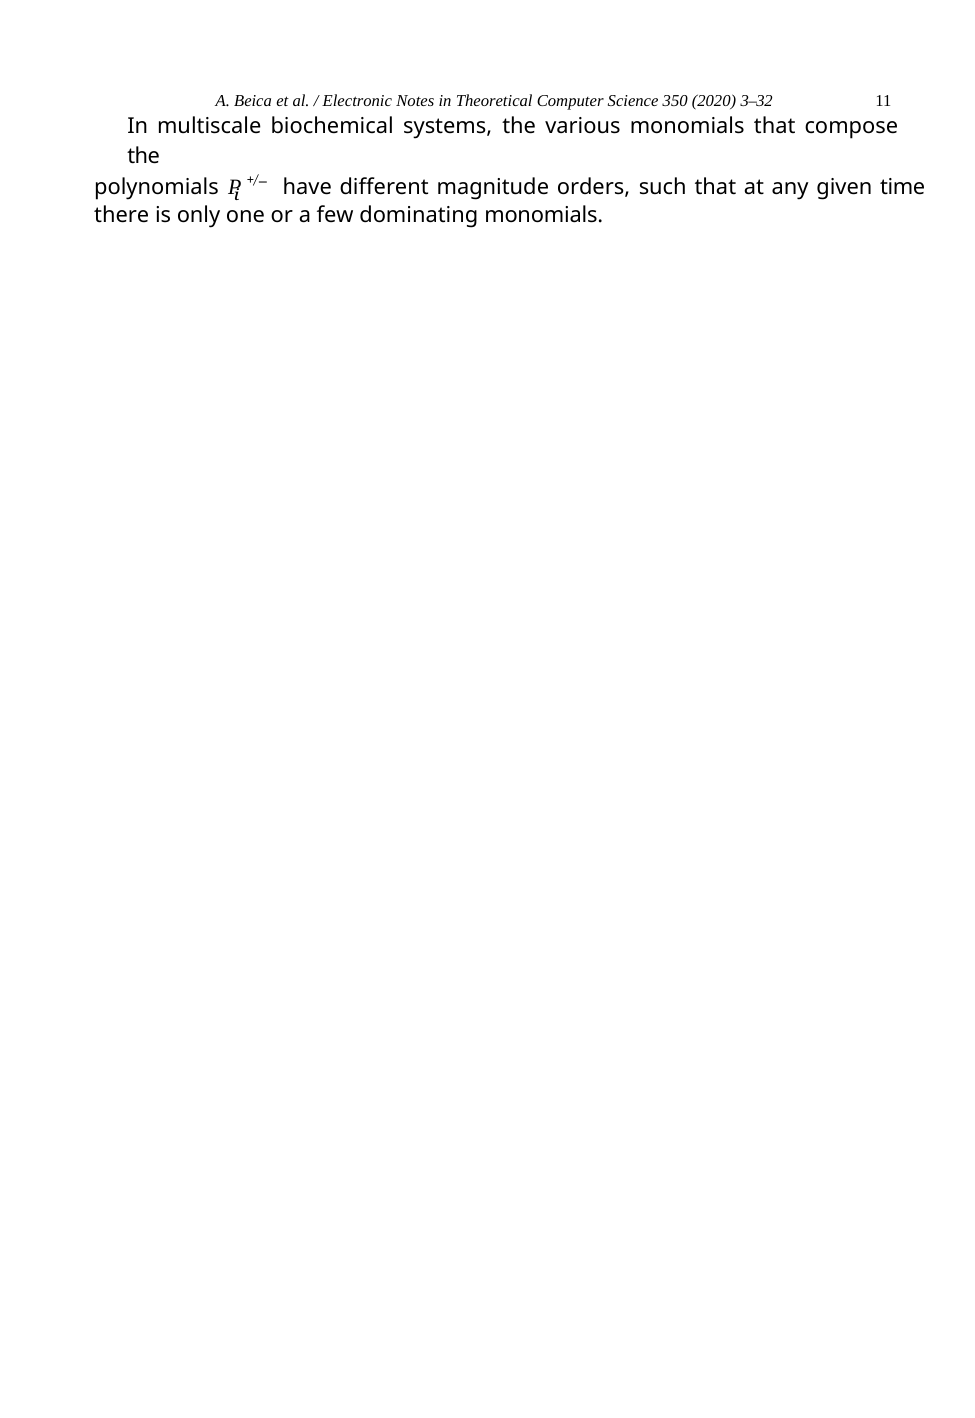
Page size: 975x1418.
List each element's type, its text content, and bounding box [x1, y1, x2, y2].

text In multiscale biochemical systems, the various monomials that compose the [127, 108, 931, 170]
text there is only one or a few dominating monomials. [94, 200, 931, 228]
text have different magnitude orders, such that at any given time [282, 170, 931, 200]
text polynomials P +/− [94, 170, 272, 200]
